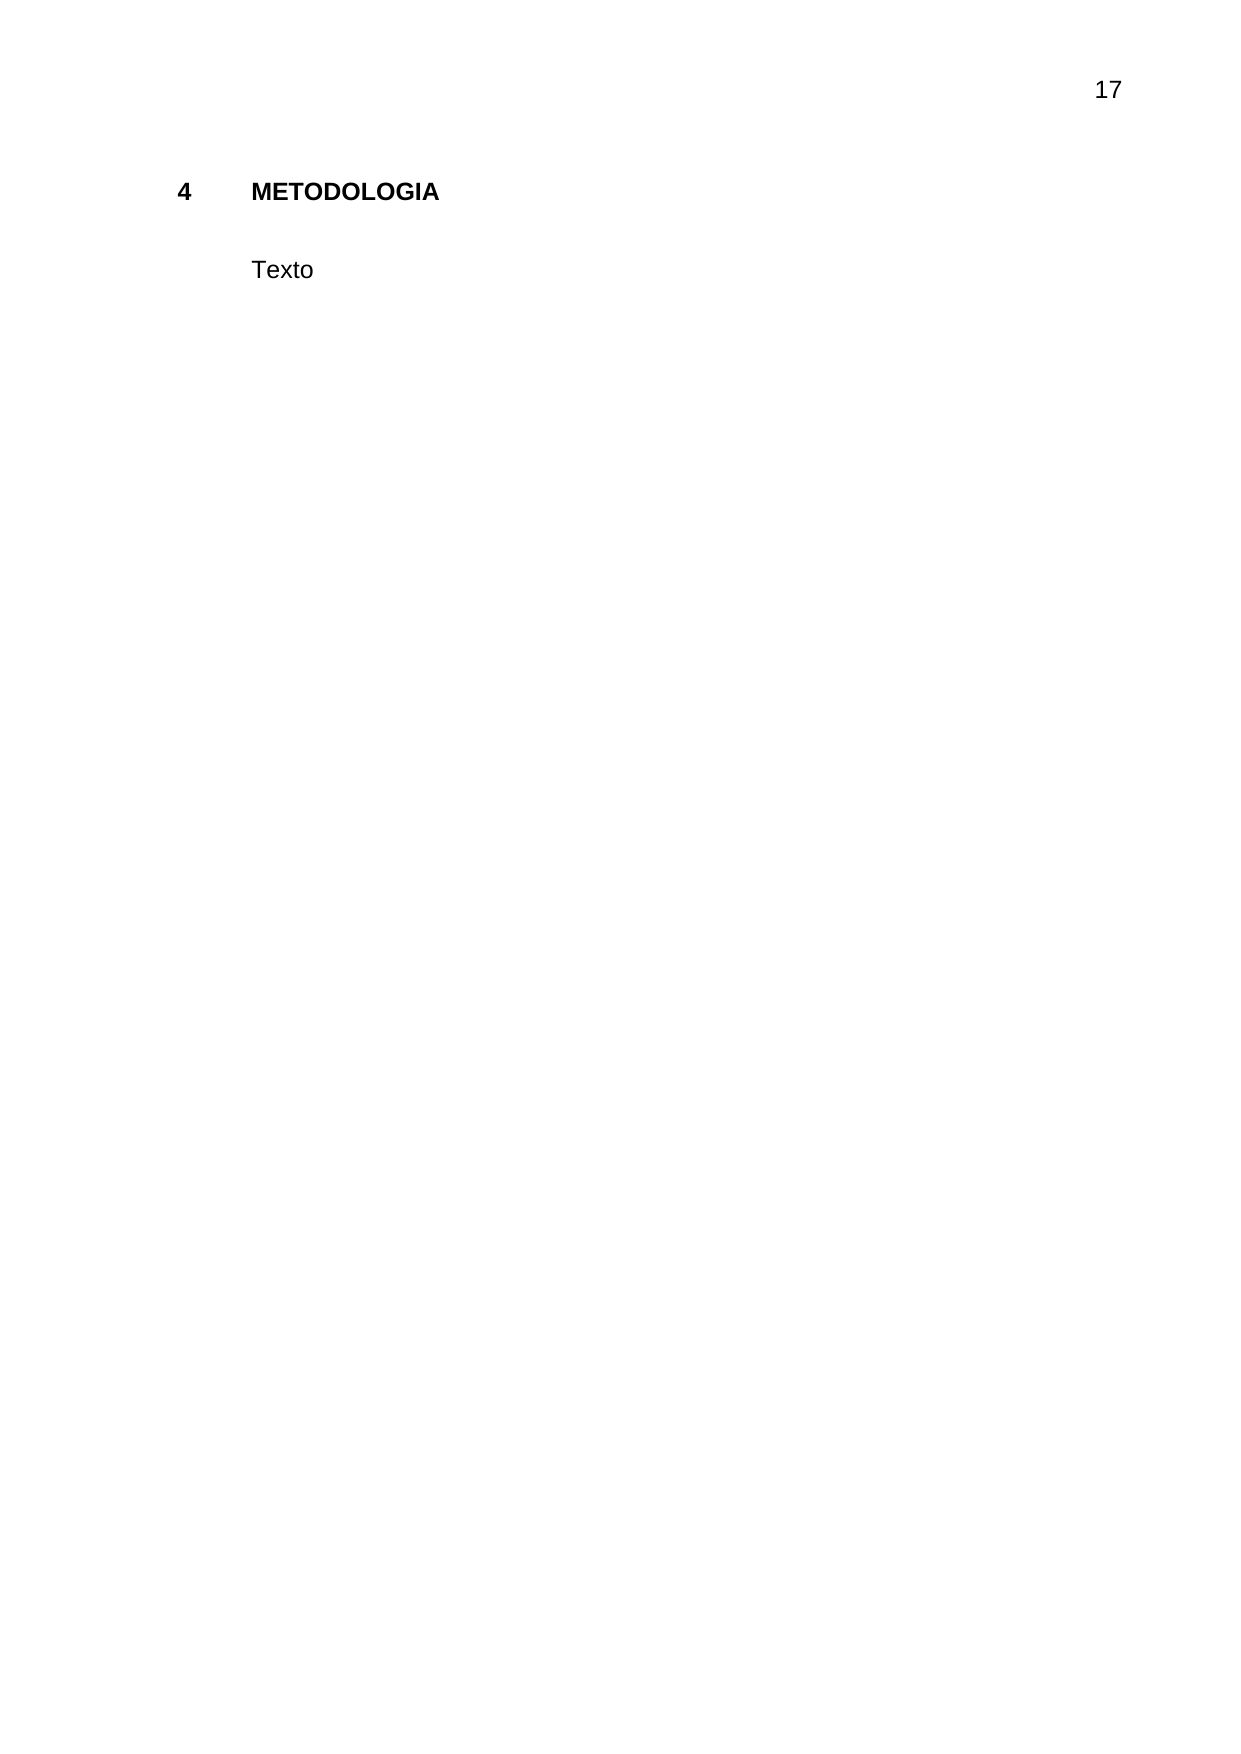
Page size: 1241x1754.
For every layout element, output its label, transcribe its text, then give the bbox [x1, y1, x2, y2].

text Texto [177, 255, 1122, 284]
subtitle 4 METODOLOGIA [177, 177, 1122, 206]
